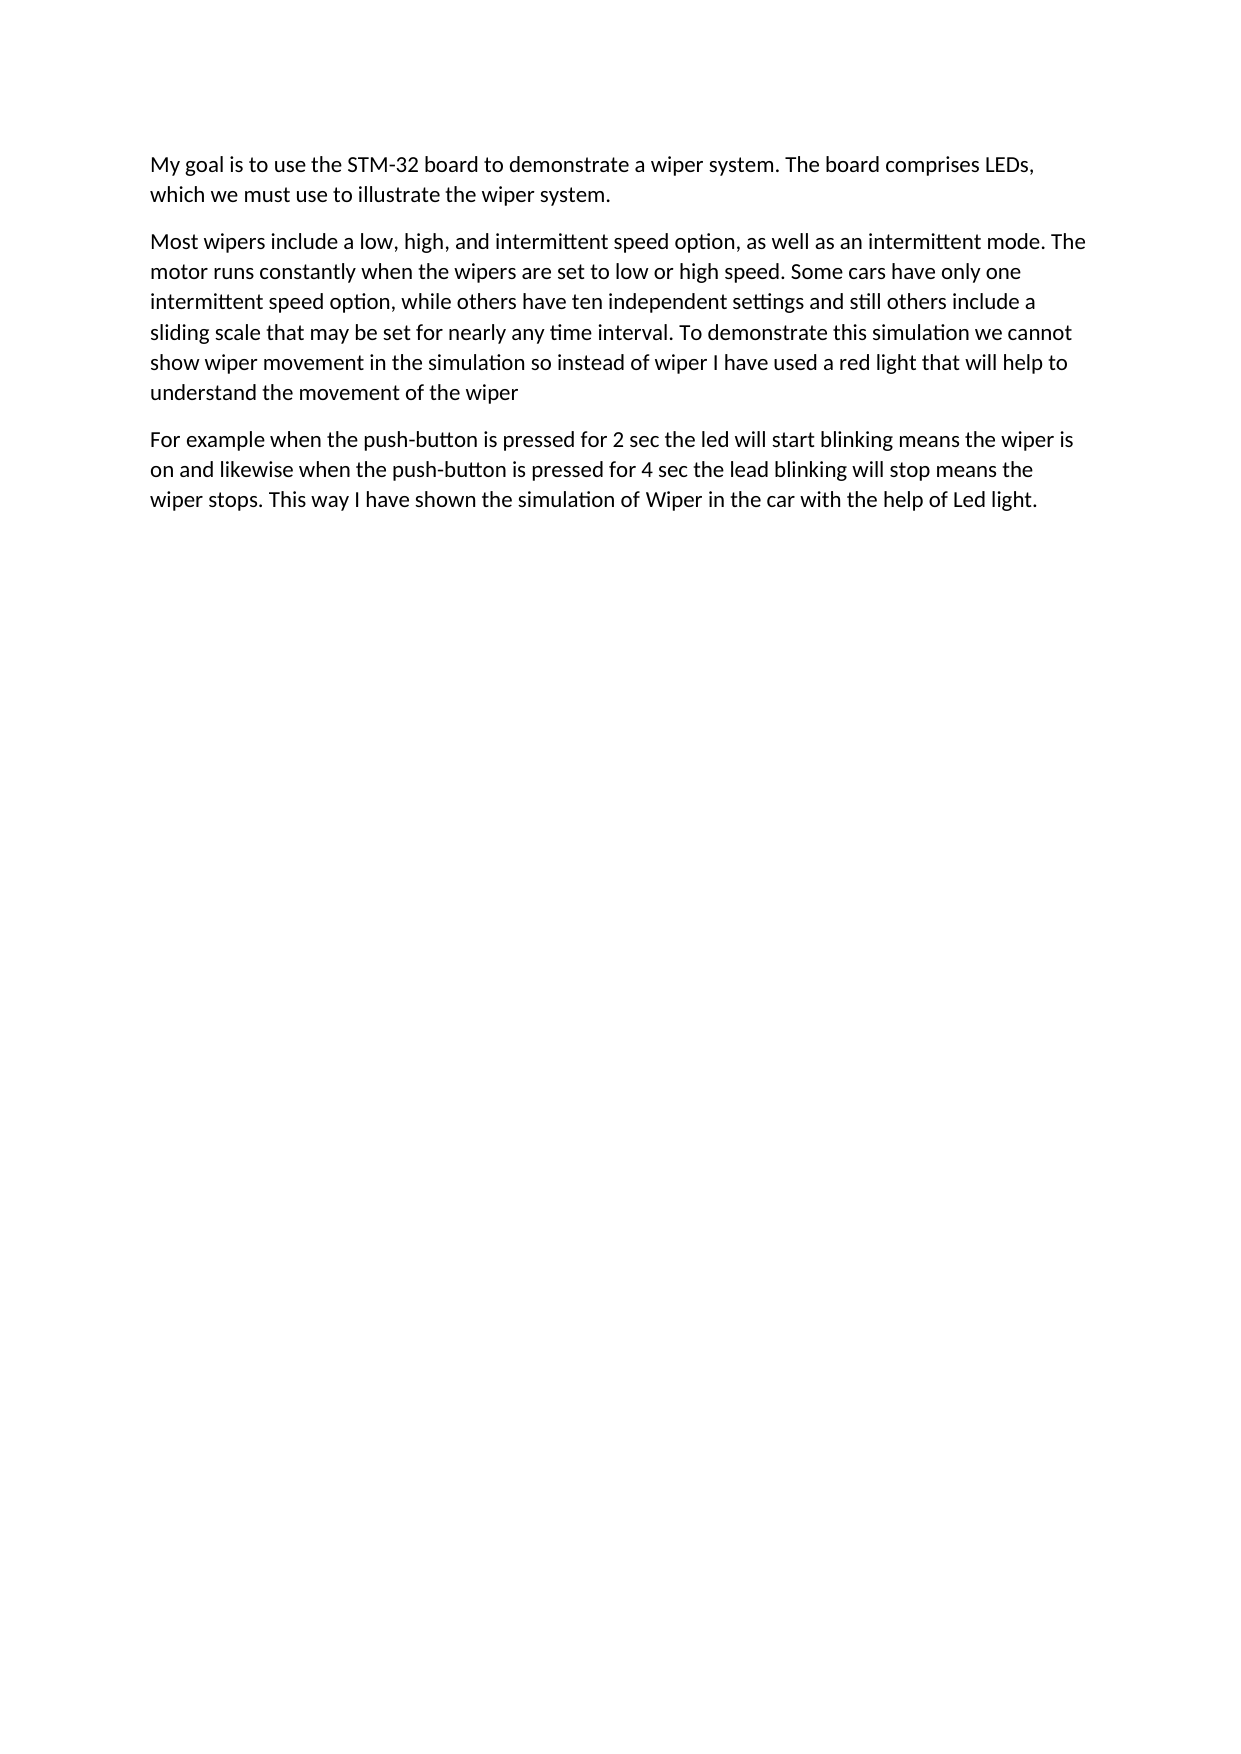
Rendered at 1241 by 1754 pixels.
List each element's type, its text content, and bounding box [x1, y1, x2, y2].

text Most wipers include a low, high, and intermittent speed option, as well as an intermittent mode. The motor runs constantly when the wipers are set to low or high speed. Some cars have only one intermittent speed option, while others have ten independent settings and still others include a sliding scale that may be set for nearly any time interval. To demonstrate this simulation we cannot show wiper movement in the simulation so instead of wiper I have used a red light that will help to understand the movement of the wiper [150, 227, 1090, 406]
text My goal is to use the STM-32 board to demonstrate a wiper system. The board comprises LEDs, which we must use to illustrate the wiper system. [150, 150, 1090, 208]
text For example when the push-button is pressed for 2 sec the led will start blinking means the wiper is on and likewise when the push-button is pressed for 4 sec the lead blinking will stop means the wiper stops. This way I have shown the simulation of Wiper in the car with the help of Led light. [150, 425, 1090, 513]
